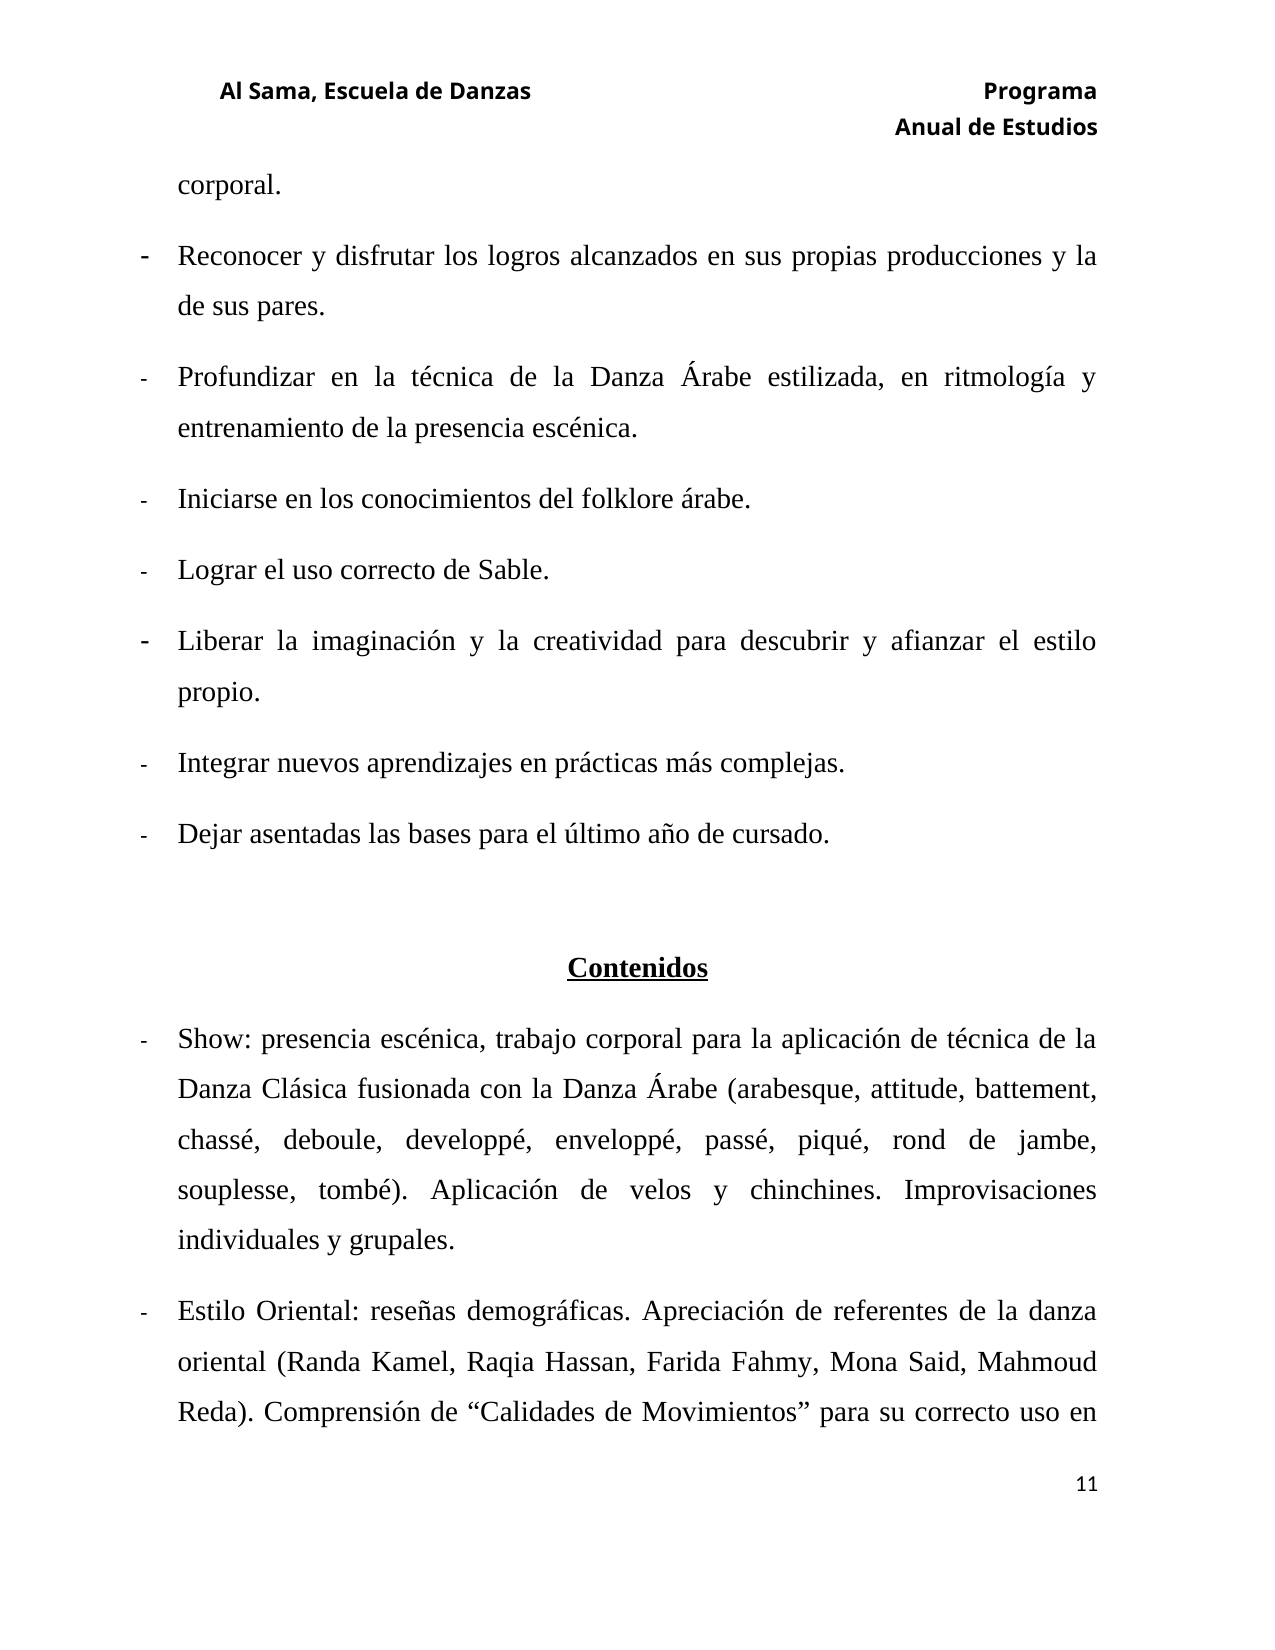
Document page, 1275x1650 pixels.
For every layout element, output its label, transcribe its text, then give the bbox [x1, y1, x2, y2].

list Liberar la imaginación y la creatividad para descubrir y afianzar el estilo propio. [140, 623, 1098, 707]
list Dejar asentadas las bases para el último año de cursado. [140, 816, 1098, 849]
list Show: presencia escénica, trabajo corporal para la aplicación de técnica de la Danza Clásica fusionada con la Danza Árabe (arabesque, attitude, battement, chassé, deboule, developpé, enveloppé, passé, piqué, rond de jambe, souplesse, tombé). Aplicación de velos y chinchines. Improvisaciones individuales y grupales. [140, 1021, 1098, 1256]
list Iniciarse en los conocimientos del folklore árabe. [140, 481, 1098, 514]
list Reconocer y disfrutar los logros alcanzados en sus propias producciones y la de sus pares. [140, 238, 1098, 322]
text Contenidos [177, 950, 1098, 983]
list Lograr el uso correcto de Sable. [140, 552, 1098, 586]
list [140, 167, 1098, 200]
list Integrar nuevos aprendizajes en prácticas más complejas. [140, 745, 1098, 778]
list Profundizar en la técnica de la Danza Árabe estilizada, en ritmología y entrenamiento de la presencia escénica. [140, 359, 1098, 443]
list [140, 1293, 1098, 1428]
